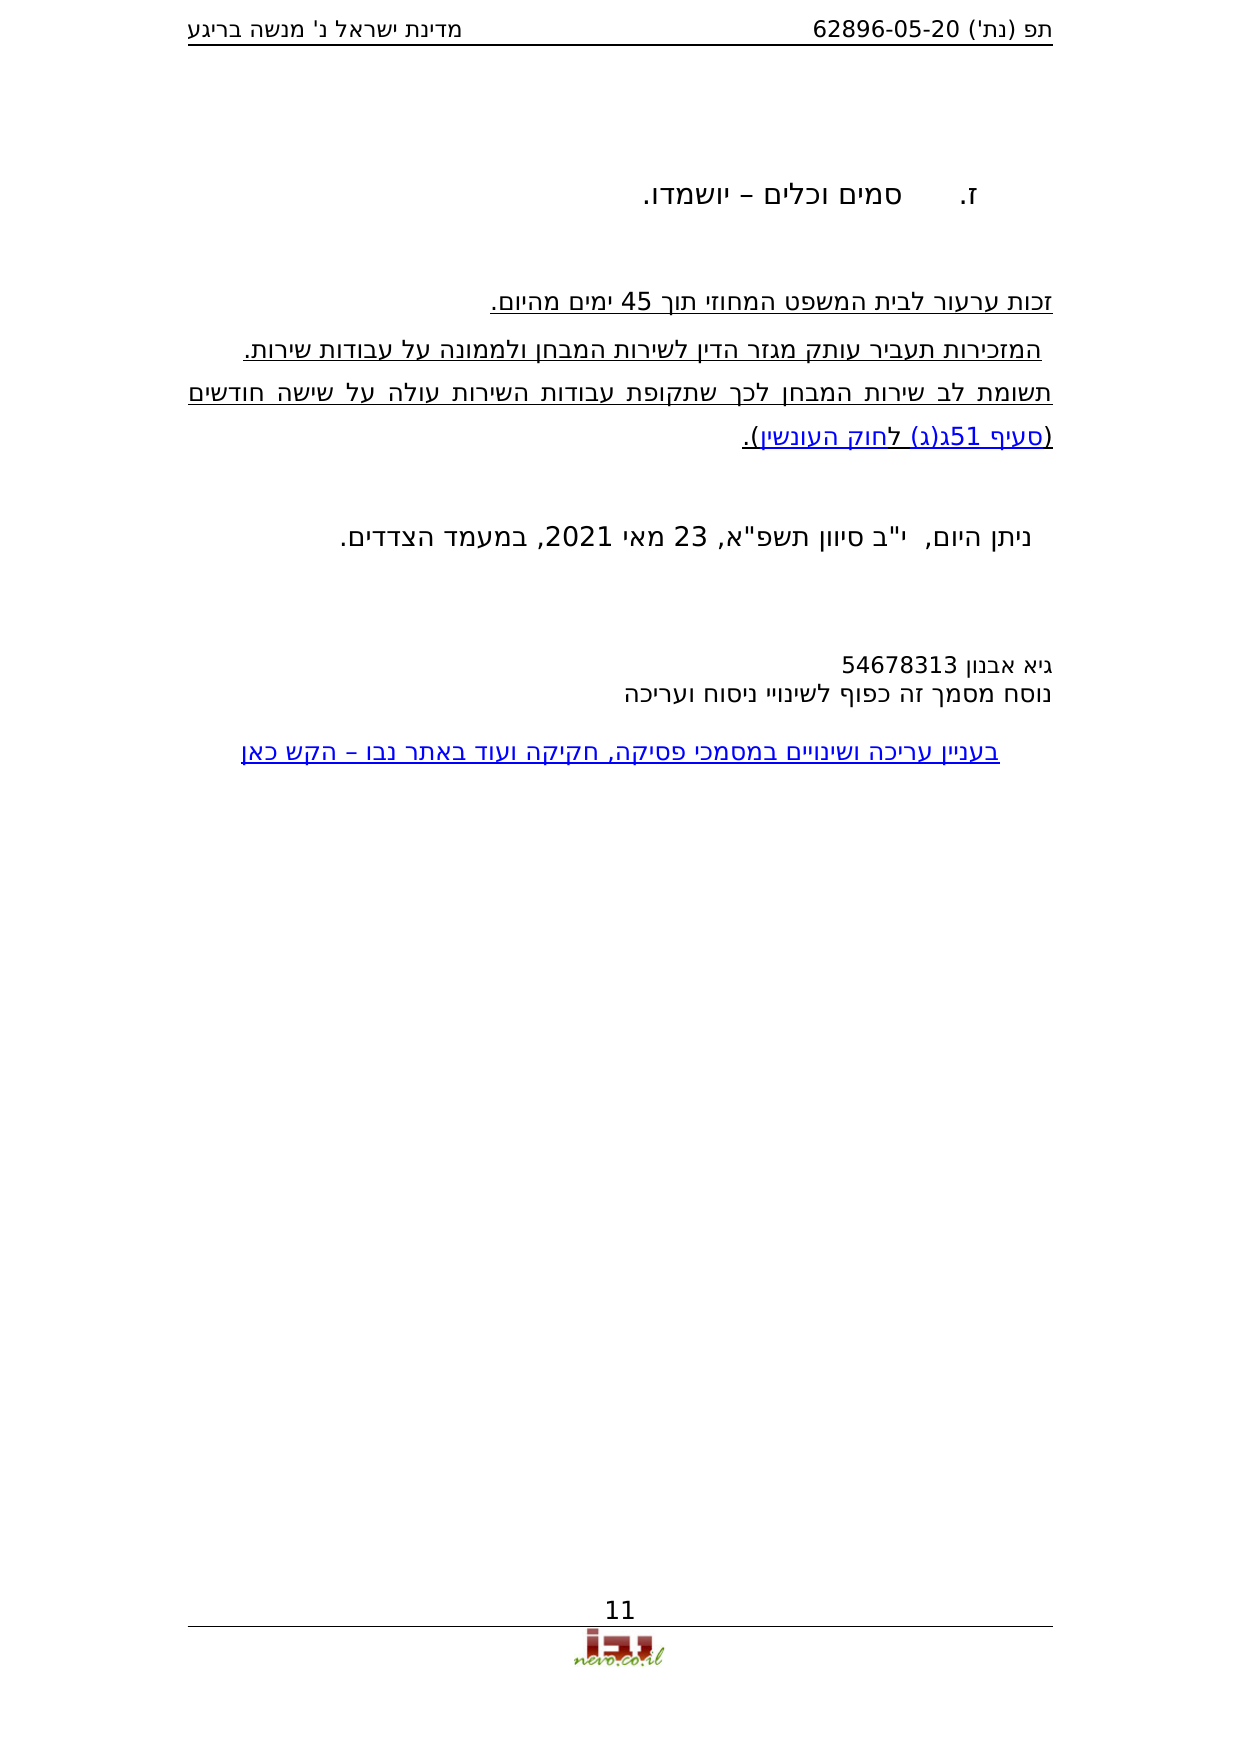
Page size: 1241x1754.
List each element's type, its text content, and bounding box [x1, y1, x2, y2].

text זכות ערעור לבית המשפט המחוזי תוך 45 ימים מהיום. [187, 288, 1053, 317]
picture [574, 1628, 666, 1667]
text נוסח מסמך זה כפוף לשינויי ניסוח ועריכה [187, 679, 1053, 708]
text ניתן היום, י"ב סיוון תשפ"א, 23 מאי 2021, במעמד הצדדים. [187, 521, 1053, 584]
text גיא אבנון 54678313 [187, 653, 1053, 679]
text בעניין עריכה ושינויים במסמכי פסיקה, חקיקה ועוד באתר נבו – הקש כאן [187, 737, 1053, 766]
text תשומת לב שירות המבחן לכך שתקופת עבודות השירות עולה על שישה חודשים (סעיף 51ג(ג) לחוק העונשין). [187, 379, 1053, 452]
text ז. סמים וכלים – יושמדו. [187, 177, 978, 211]
text 54678313המזכירות תעביר עותק מגזר הדין לשירות המבחן ולממונה על עבודות שירות. [187, 335, 1053, 364]
